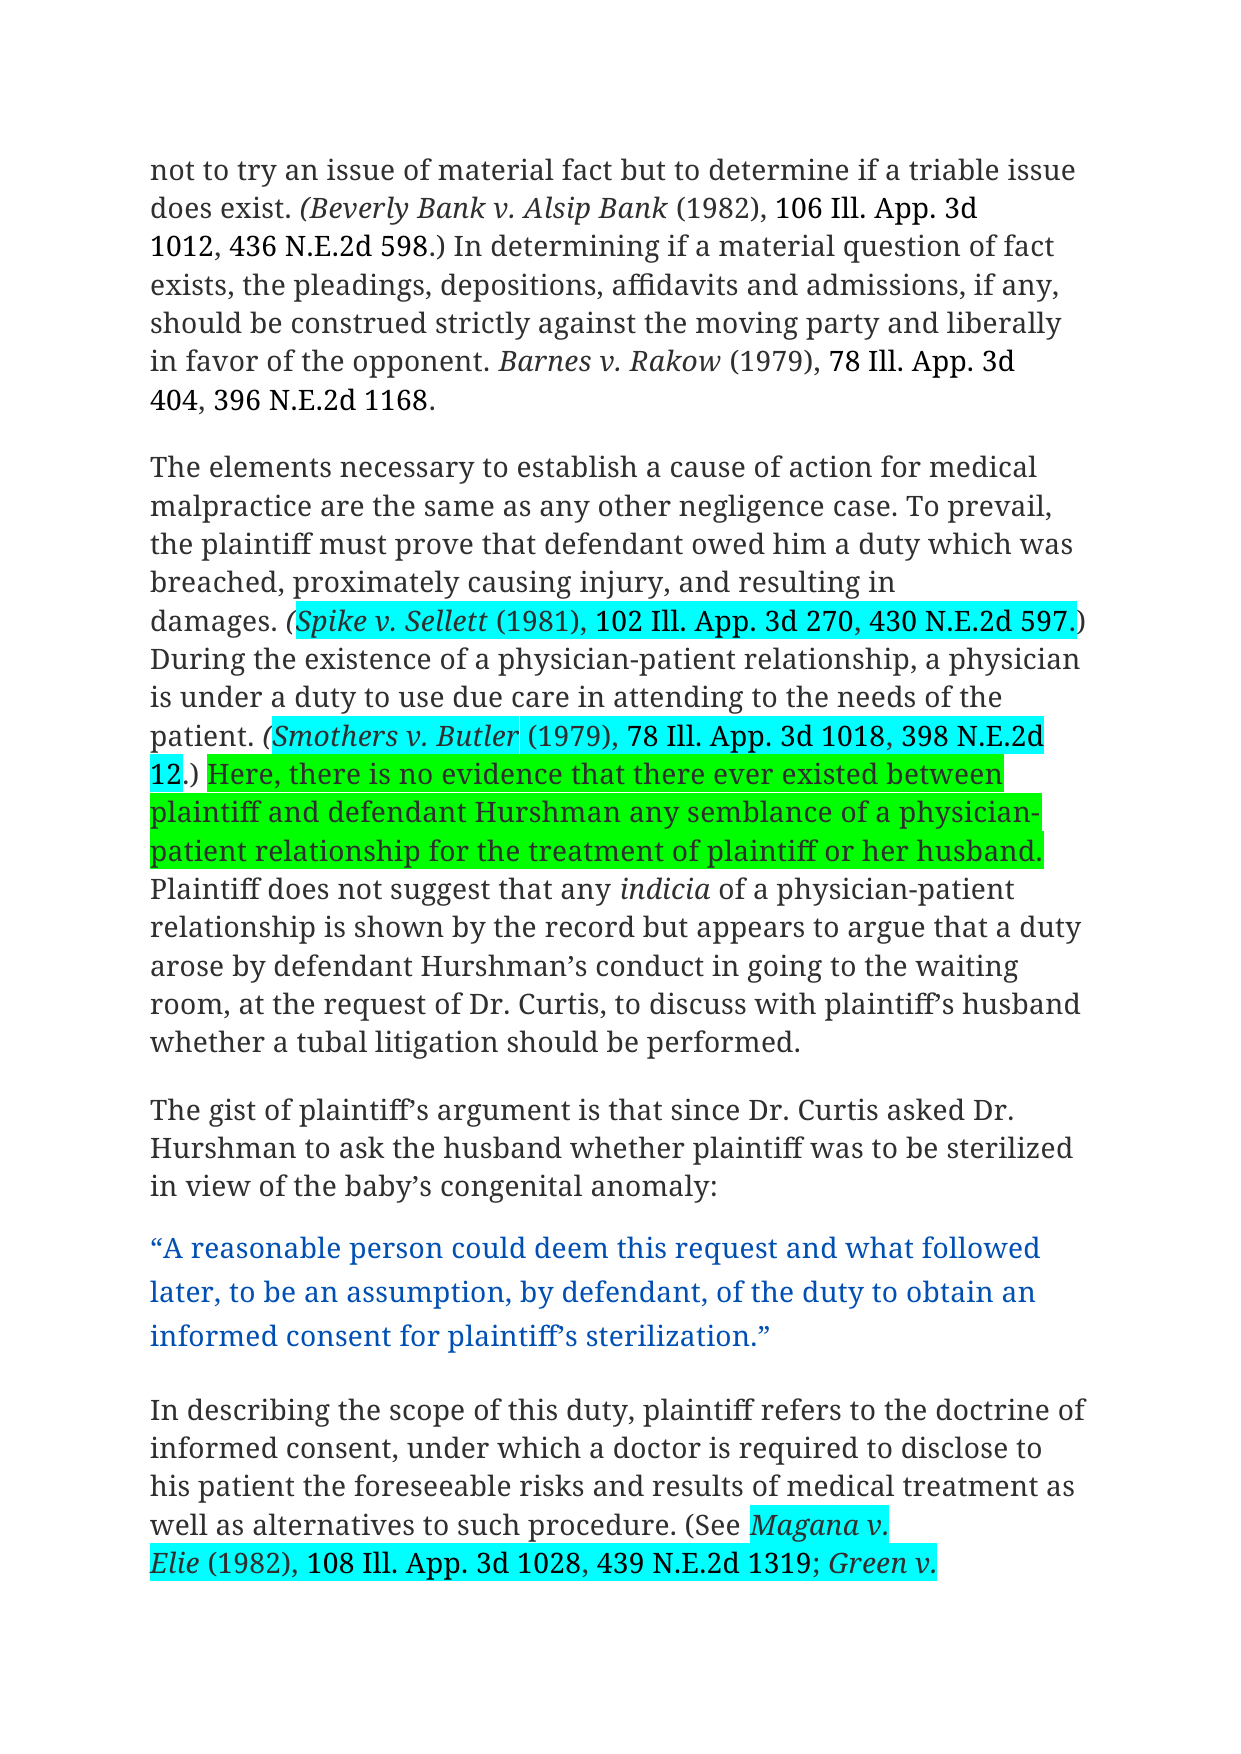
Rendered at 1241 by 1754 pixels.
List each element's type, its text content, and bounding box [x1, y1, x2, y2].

text The gist of plaintiff’s argument is that since Dr. Curtis asked Dr. Hurshman to ask the husband whether plaintiff was to be sterilized in view of the baby’s congenital anomaly: [150, 1090, 1090, 1205]
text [150, 150, 1090, 418]
text “A reasonable person could deem this request and what followed later, to be an assumption, by defendant, of the duty to obtain an informed consent for plaintiff’s sterilization.” [150, 1228, 1090, 1355]
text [150, 1390, 1090, 1581]
text The elements necessary to establish a cause of action for medical malpractice are the same as any other negligence case. To prevail, the plaintiff must prove that defendant owed him a duty which was breached, proximately causing injury, and resulting in damages. (Spike v. Sellett (1981), 102 Ill. App. 3d 270, 430 N.E.2d 597.) During the existence of a physician-patient relationship, a physician is under a duty to use due care in attending to the needs of the patient. (Smothers v. Butler (1979), 78 Ill. App. 3d 1018, 398 N.E.2d 12.) Here, there is no evidence that there ever existed between plaintiff and defendant Hurshman any semblance of a physician-patient relationship for the treatment of plaintiff or her husband. Plaintiff does not suggest that any indicia of a physician-patient relationship is shown by the record but appears to argue that a duty arose by defendant Hurshman’s conduct in going to the waiting room, at the request of Dr. Curtis, to discuss with plaintiff’s husband whether a tubal litigation should be performed. [150, 447, 1090, 1061]
